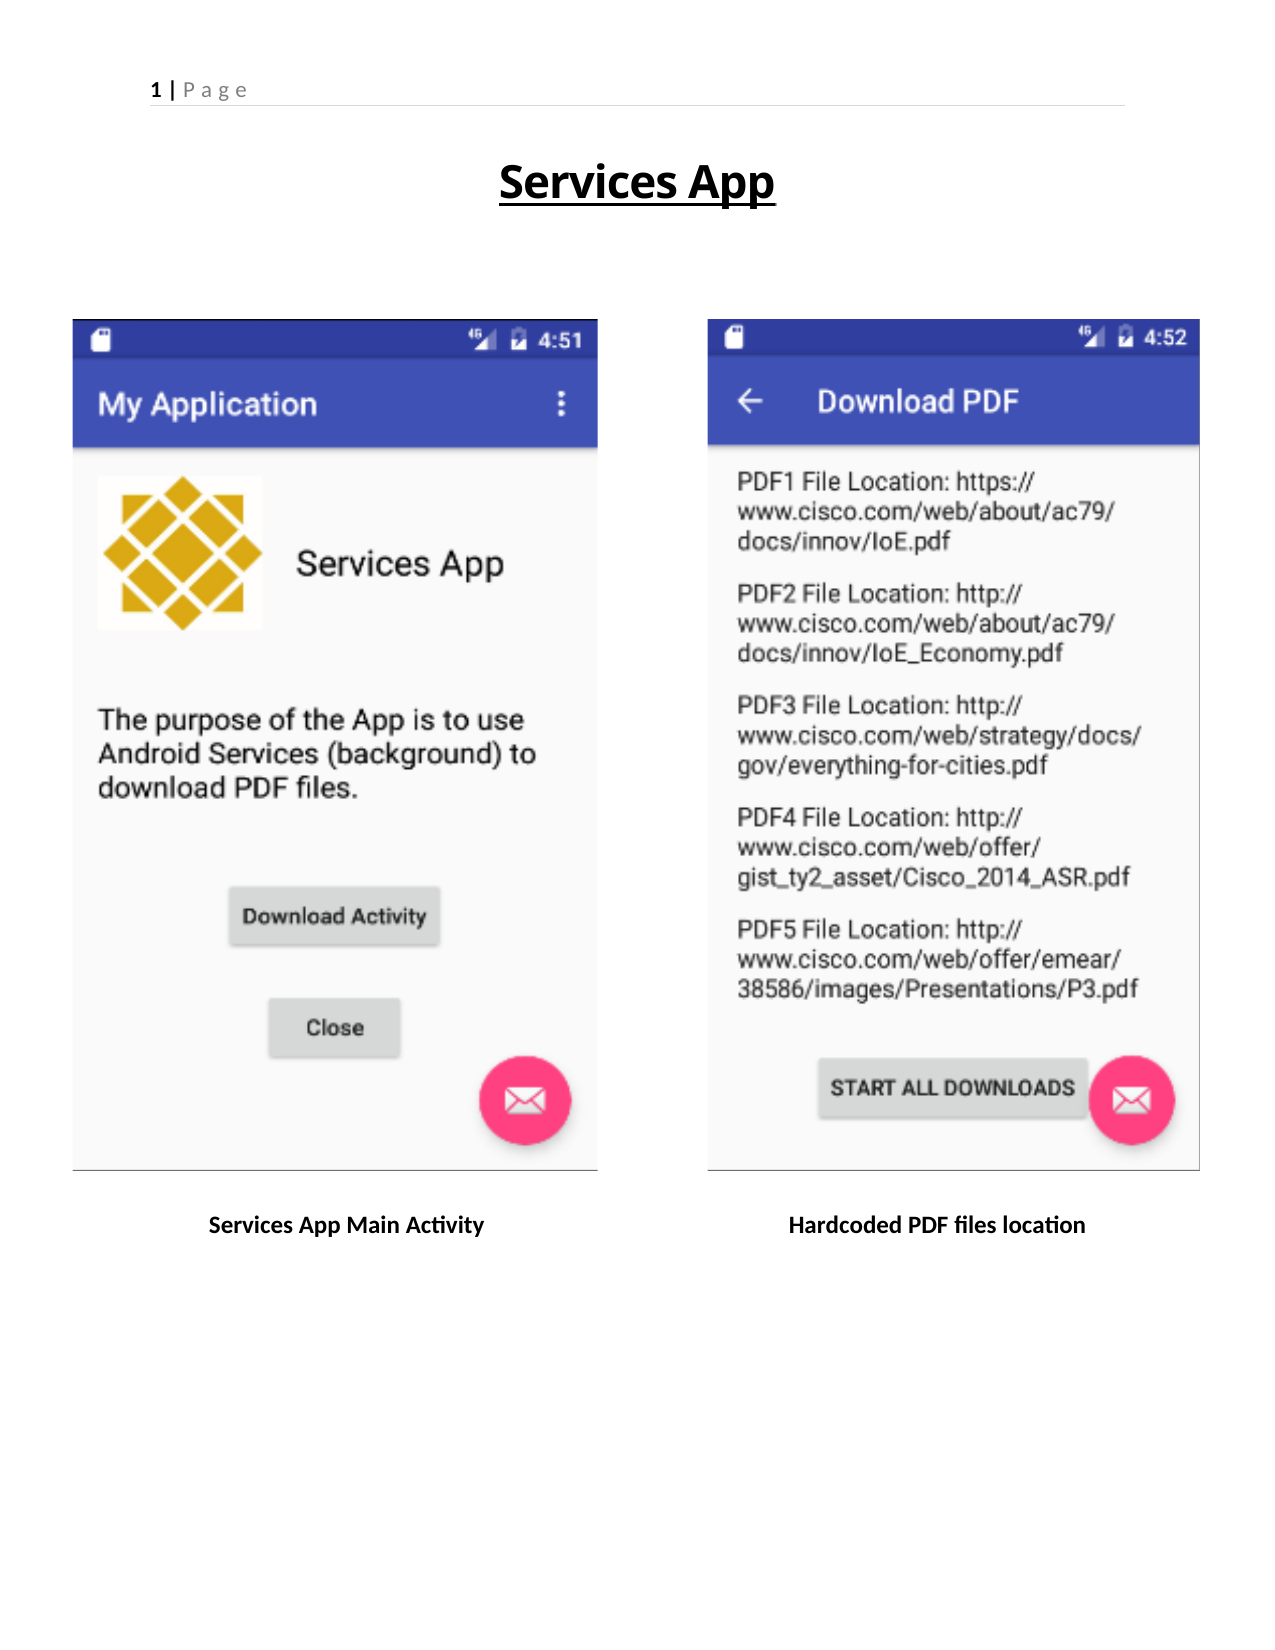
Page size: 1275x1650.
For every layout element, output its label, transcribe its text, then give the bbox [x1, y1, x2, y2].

picture [707, 319, 1200, 1171]
picture [72, 319, 598, 1171]
title Services App [150, 150, 1125, 212]
